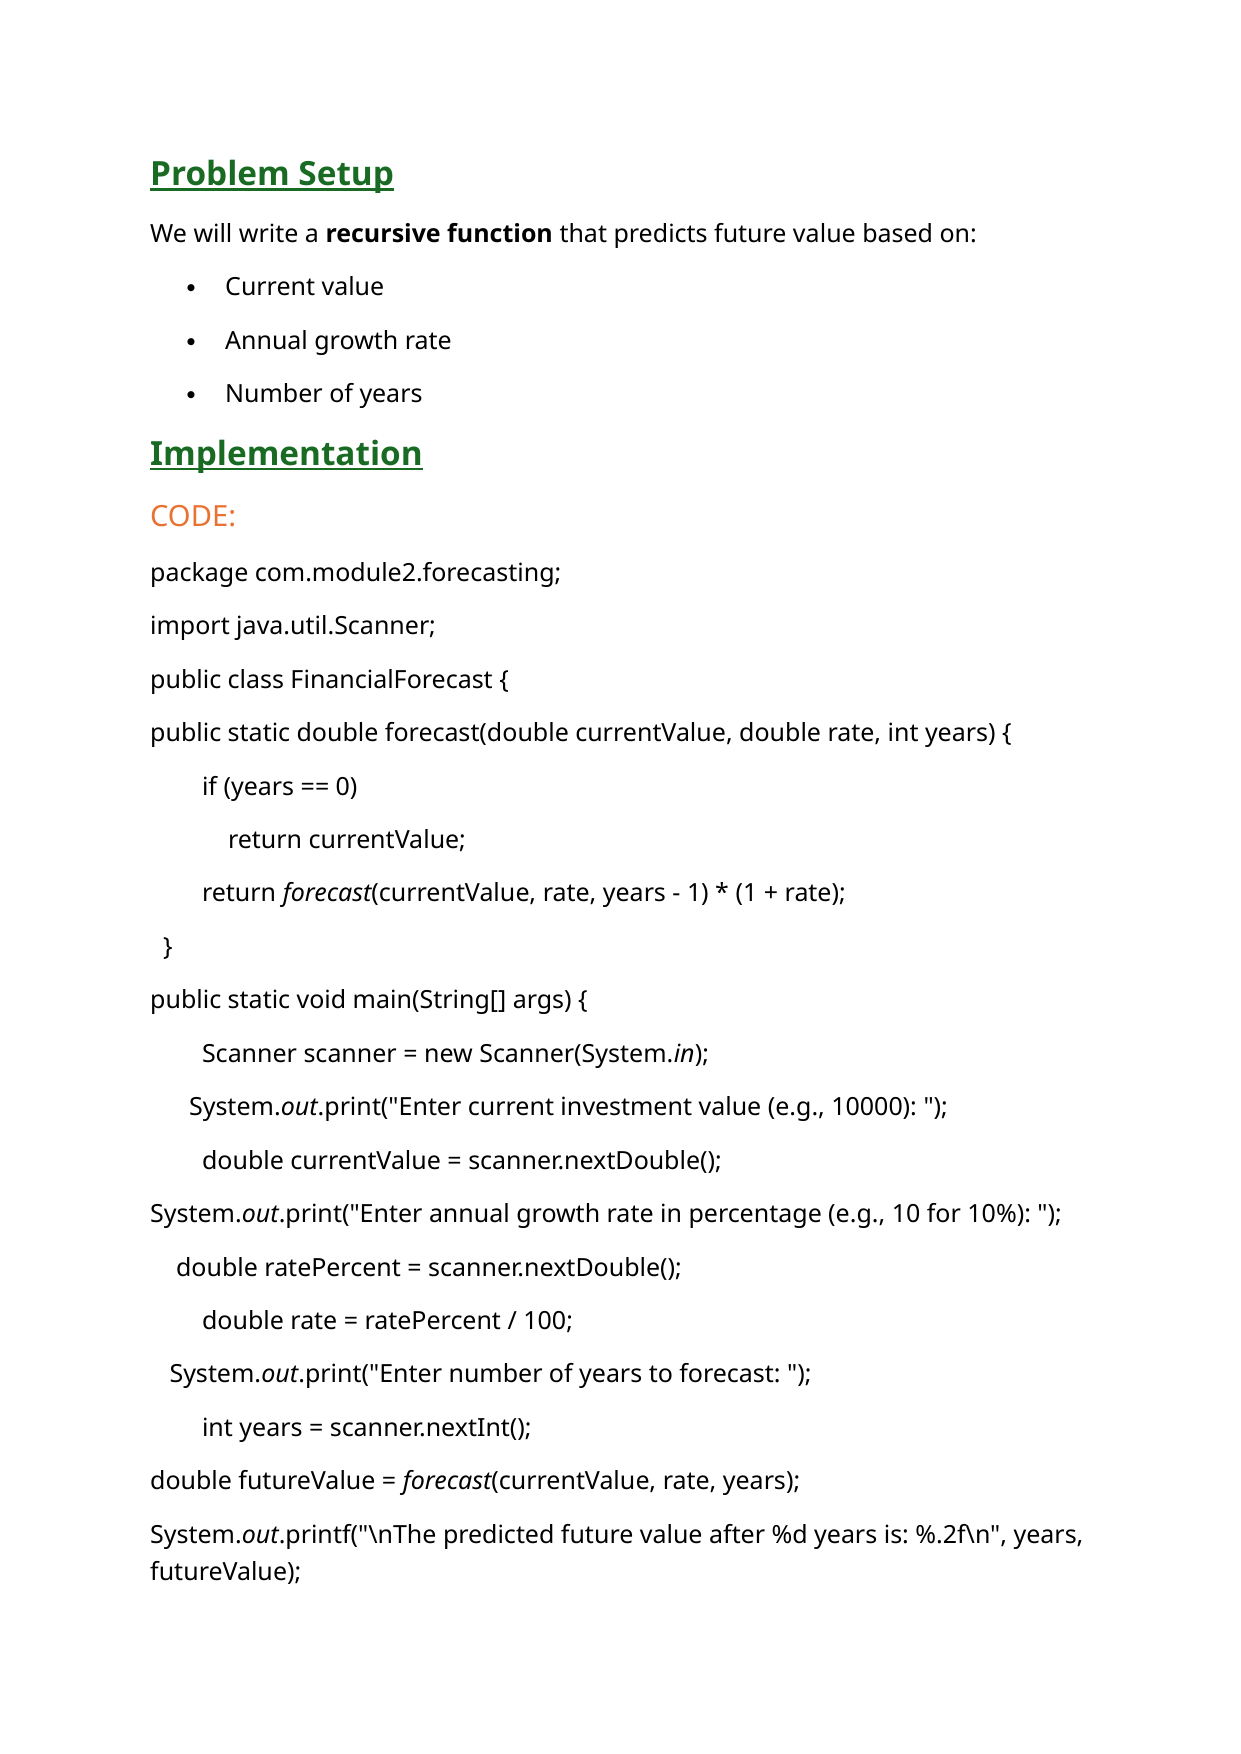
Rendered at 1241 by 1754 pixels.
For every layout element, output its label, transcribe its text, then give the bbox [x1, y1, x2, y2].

list Current value [187, 269, 1090, 303]
text return currentValue; [150, 822, 1090, 856]
text public static void main(String[] args) { [150, 982, 1090, 1016]
list Number of years [187, 376, 1090, 410]
text Implementation [150, 429, 1090, 475]
text double ratePercent = scanner.nextDouble(); [150, 1249, 1090, 1283]
text double rate = ratePercent / 100; [150, 1303, 1090, 1337]
list Annual growth rate [187, 322, 1090, 357]
text public class FinancialForecast { [150, 661, 1090, 695]
text public static double forecast(double currentValue, double rate, int years) { [150, 715, 1090, 749]
text System.out.print("Enter number of years to forecast: "); [150, 1356, 1090, 1390]
text CODE: [150, 495, 1090, 535]
text int years = scanner.nextInt(); [150, 1409, 1090, 1443]
text } [150, 928, 1090, 963]
text package com.module2.forecasting; [150, 554, 1090, 588]
text Problem Setup [150, 150, 1090, 195]
text Scanner scanner = new Scanner(System.in); [150, 1035, 1090, 1069]
text import java.util.Scanner; [150, 608, 1090, 642]
text double futureValue = forecast(currentValue, rate, years); [150, 1463, 1090, 1497]
text System.out.print("Enter current investment value (e.g., 10000): "); [150, 1089, 1090, 1123]
text if (years == 0) [150, 768, 1090, 802]
text System.out.print("Enter annual growth rate in percentage (e.g., 10 for 10%): "); [150, 1196, 1090, 1230]
text double currentValue = scanner.nextDouble(); [150, 1142, 1090, 1176]
text We will write a recursive function that predicts future value based on: [150, 216, 1090, 250]
text return forecast(currentValue, rate, years - 1) * (1 + rate); [150, 875, 1090, 909]
text System.out.printf("\nThe predicted future value after %d years is: %.2f\n", years, futureValue); [150, 1516, 1090, 1587]
